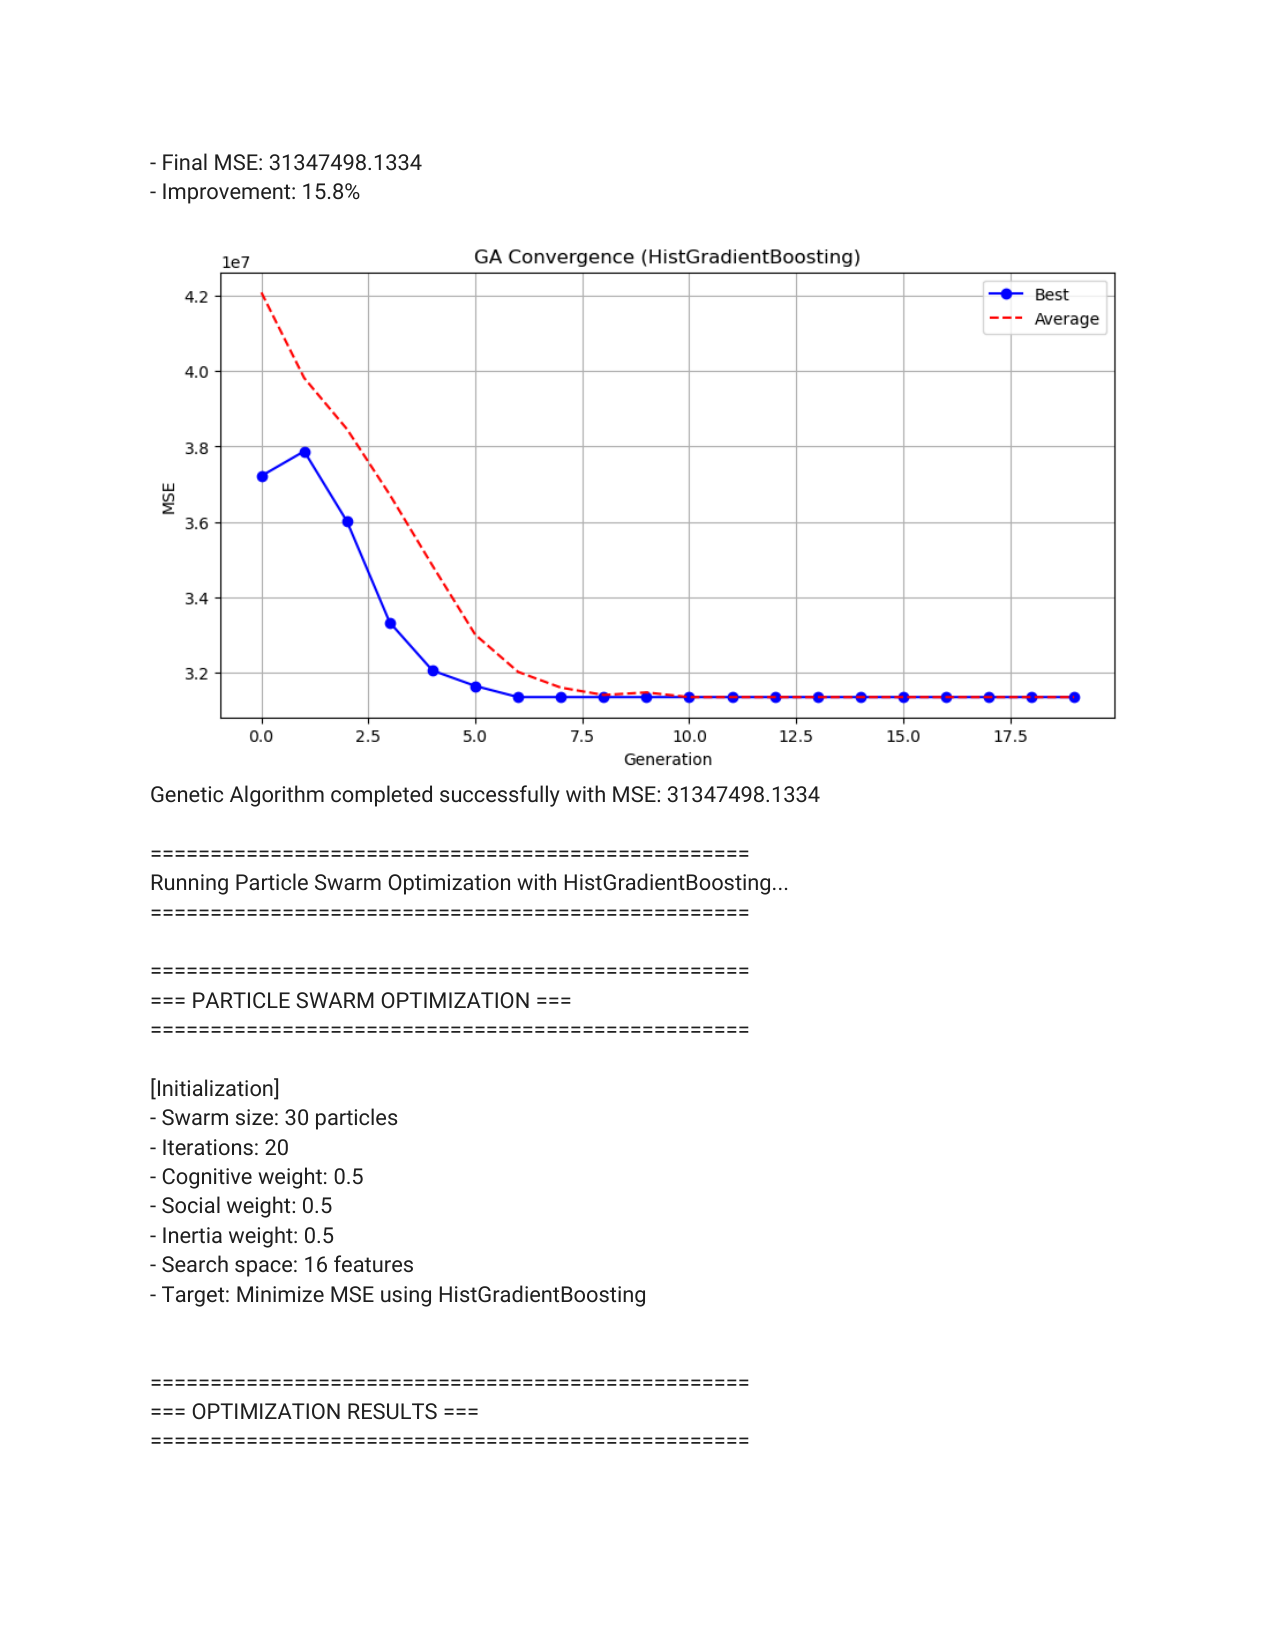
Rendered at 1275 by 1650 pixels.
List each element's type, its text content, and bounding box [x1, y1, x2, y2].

text - Target: Minimize MSE using HistGradientBoosting [150, 1282, 1125, 1307]
text ================================================== [150, 900, 1125, 926]
text - Improvement: 15.8% [150, 179, 1125, 205]
text ================================================== [150, 959, 1125, 984]
text - Social weight: 0.5 [150, 1194, 1125, 1219]
text - Inertia weight: 0.5 [150, 1223, 1125, 1249]
text ================================================== [150, 841, 1125, 867]
text - Swarm size: 30 particles [150, 1106, 1125, 1131]
text === PARTICLE SWARM OPTIMIZATION === [150, 988, 1125, 1014]
text ================================================== [150, 1370, 1125, 1396]
text - Final MSE: 31347498.1334 [150, 150, 1125, 176]
text Genetic Algorithm completed successfully with MSE: 31347498.1334 [150, 782, 1125, 808]
text - Iterations: 20 [150, 1135, 1125, 1161]
text - Cognitive weight: 0.5 [150, 1164, 1125, 1190]
text ================================================== [150, 1017, 1125, 1043]
text === OPTIMIZATION RESULTS === [150, 1399, 1125, 1425]
text - Search space: 16 features [150, 1252, 1125, 1278]
picture [150, 238, 1125, 779]
text ================================================== [150, 1429, 1125, 1454]
text Running Particle Swarm Optimization with HistGradientBoosting... [150, 871, 1125, 896]
text [Initialization] [150, 1076, 1125, 1102]
